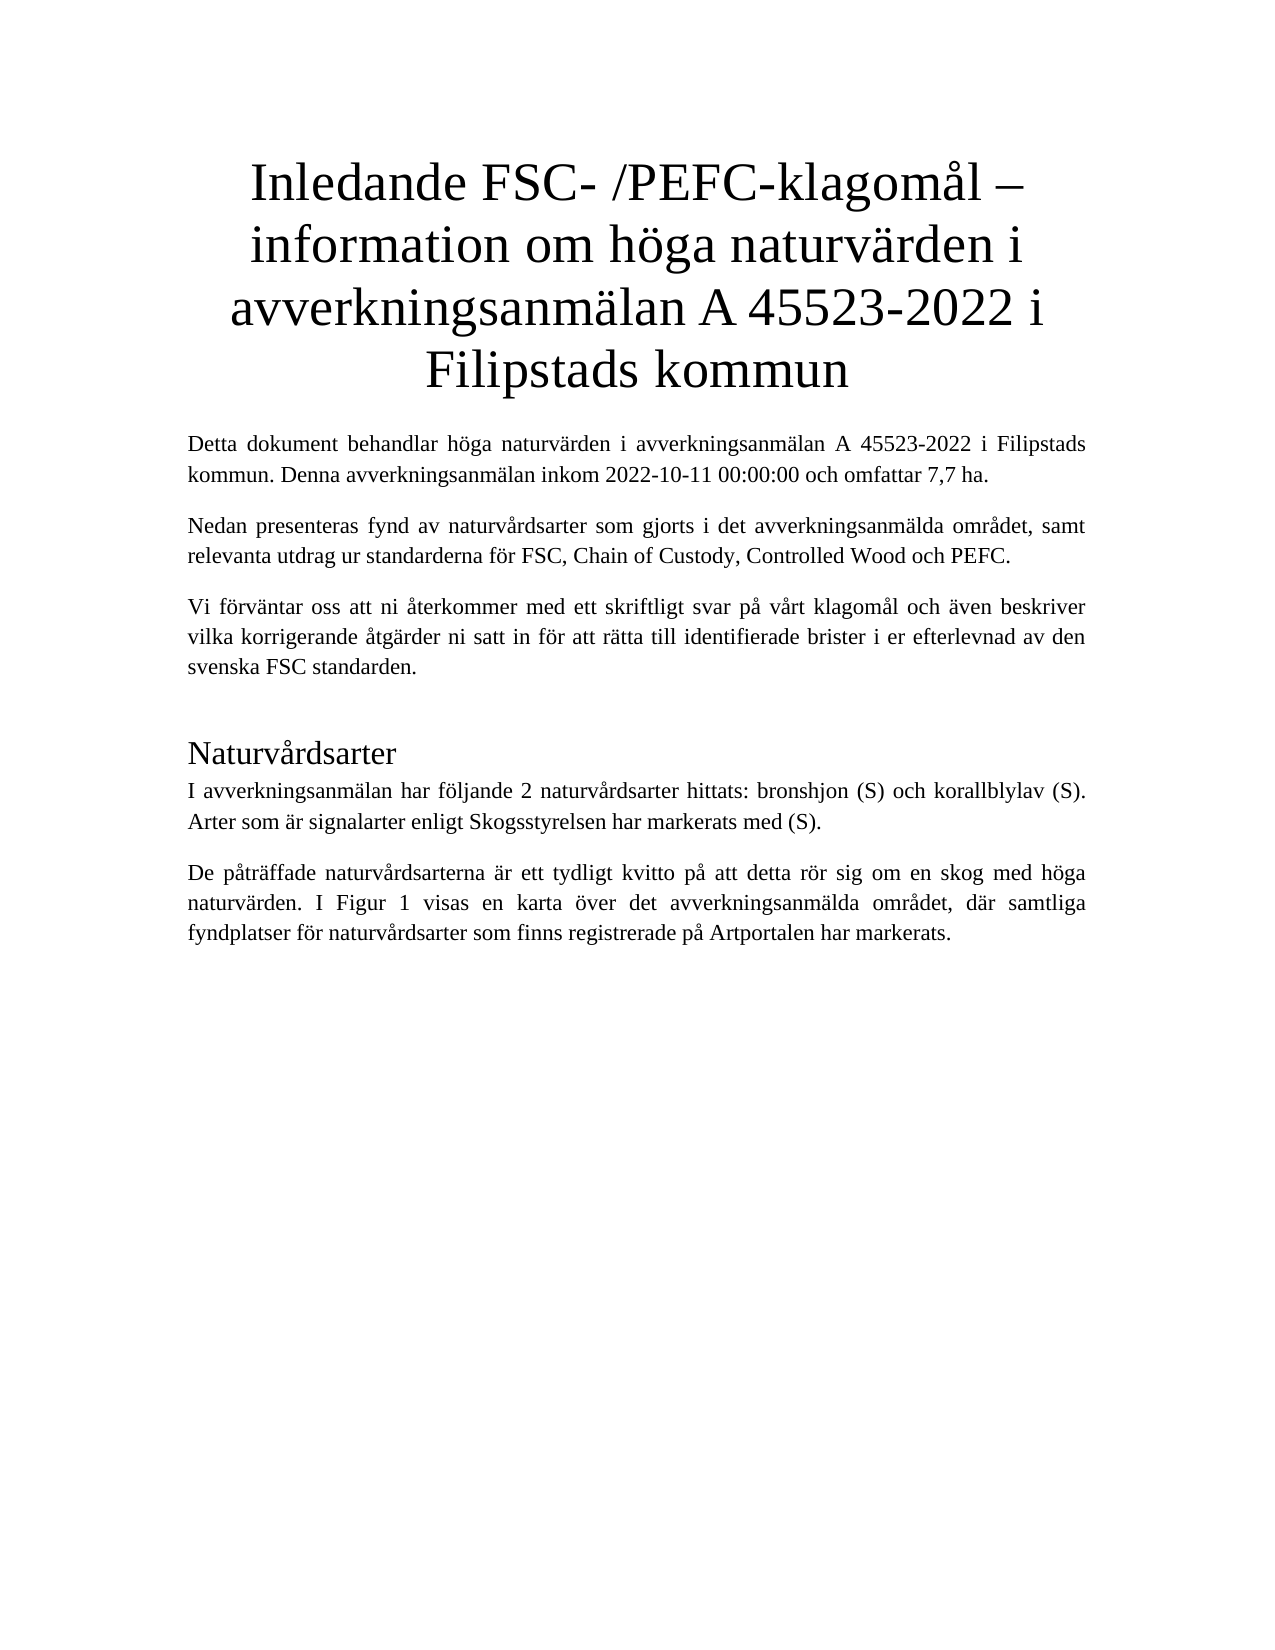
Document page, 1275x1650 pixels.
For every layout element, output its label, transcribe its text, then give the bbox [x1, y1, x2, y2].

text De påträffade naturvårdsarterna är ett tydligt kvitto på att detta rör sig om en skog med höga naturvärden. I Figur 1 visas en karta över det avverkningsanmälda området, där samtliga fyndplatser för naturvårdsarter som finns registrerade på Artportalen har markerats. [187, 859, 1087, 946]
text Nedan presenteras fynd av naturvårdsarter som gjorts i det avverkningsanmälda området, samt relevanta utdrag ur standarderna för FSC, Chain of Custody, Controlled Wood och PEFC. [187, 512, 1087, 568]
text Vi förväntar oss att ni återkommer med ett skriftligt svar på vårt klagomål och även beskriver vilka korrigerande åtgärder ni satt in för att rätta till identifierade brister i er efterlevnad av den svenska FSC standarden. [187, 593, 1087, 680]
text Detta dokument behandlar höga naturvärden i avverkningsanmälan A 45523-2022 i Filipstads kommun. Denna avverkningsanmälan inkom 2022-10-11 00:00:00 och omfattar 7,7 ha. [187, 430, 1087, 487]
subtitle Naturvårdsarter [187, 733, 1087, 772]
text I avverkningsanmälan har följande 2 naturvårdsarter hittats: bronshjon (S) och korallblylav (S). Arter som är signalarter enligt Skogsstyrelsen har markerats med (S). [187, 778, 1087, 834]
title Inledande FSC- /PEFC-klagomål – information om höga naturvärden i avverkningsanmälan A 45523-2022 i Filipstads kommun [187, 150, 1087, 399]
